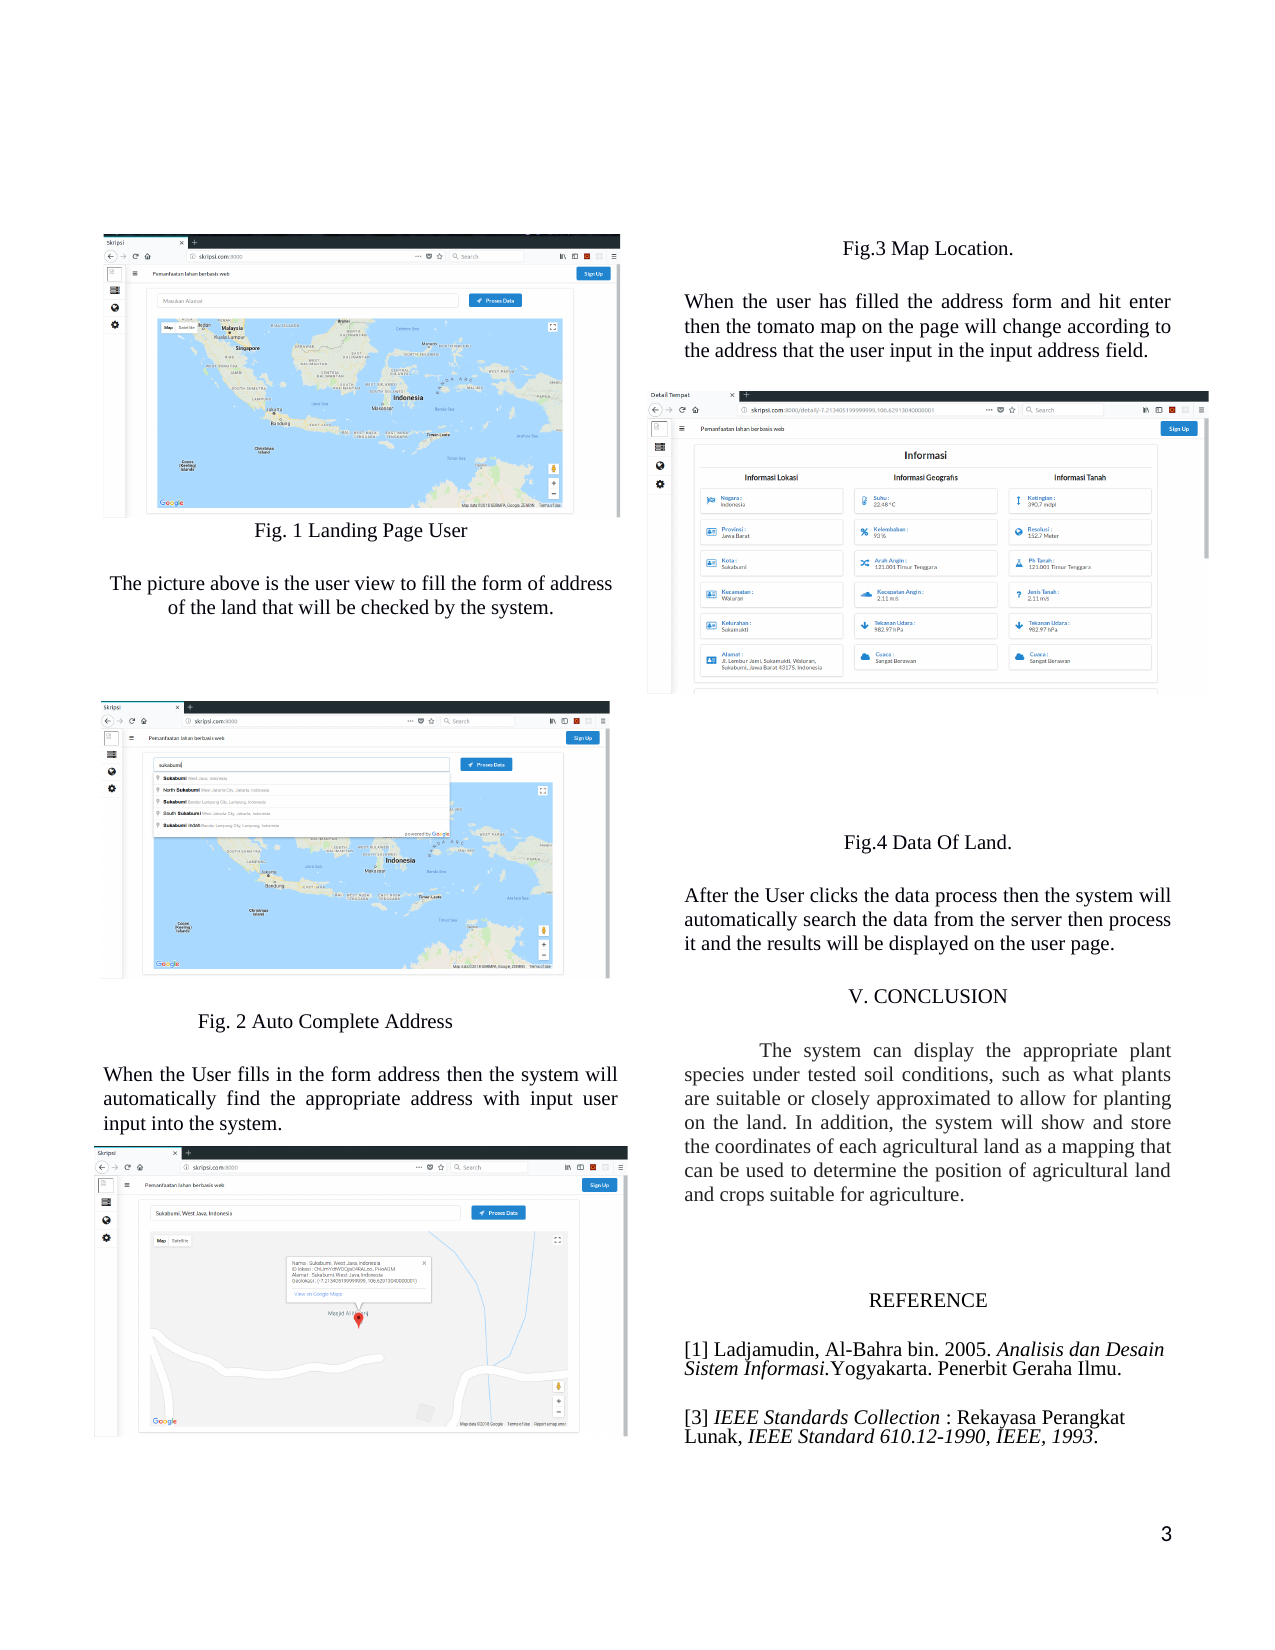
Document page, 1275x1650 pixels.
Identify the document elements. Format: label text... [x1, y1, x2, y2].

picture [94, 1146, 628, 1437]
text The system can display the appropriate plant species under tested soil conditions, such as what plants are suitable or closely approximated to allow for planting on the land. In addition, the system will show and store the coordinates of each agricultural land as a mapping that can be used to determine the position of agricultural land and crops suitable for agriculture. [684, 1037, 1172, 1206]
text When the user has filled the address form and hit enter then the tomato map on the page will change according to the address that the user input in the input address field. [684, 289, 1172, 362]
text Fig.3 Map Location. [684, 236, 1172, 260]
text The picture above is the user view to fill the form of address of the land that will be checked by the system. [103, 571, 619, 619]
text Fig. 1 Landing Page User [103, 518, 619, 542]
text V. CONCLUSION [684, 984, 1172, 1008]
text [1] Ladjamudin, Al-Bahra bin. 2005. Analisis dan Desain Sistem Informasi.Yogyakarta. Penerbit Geraha Ilmu. [684, 1342, 1172, 1380]
text Fig.4 Data Of Land. [684, 830, 1172, 854]
text REFERENCE [684, 1288, 1172, 1312]
picture [647, 391, 1209, 694]
text After the User clicks the data process then the system will automatically search the data from the server then process it and the results will be displayed on the user page. [684, 883, 1172, 955]
text When the User fills in the form address then the system will automatically find the appropriate address with input user input into the system. [103, 1062, 619, 1134]
picture [103, 234, 621, 518]
picture [101, 701, 610, 979]
text [3] IEEE Standards Collection : Rekayasa Perangkat Lunak, IEEE Standard 610.12-1990, IEEE, 1993. [684, 1409, 1172, 1448]
